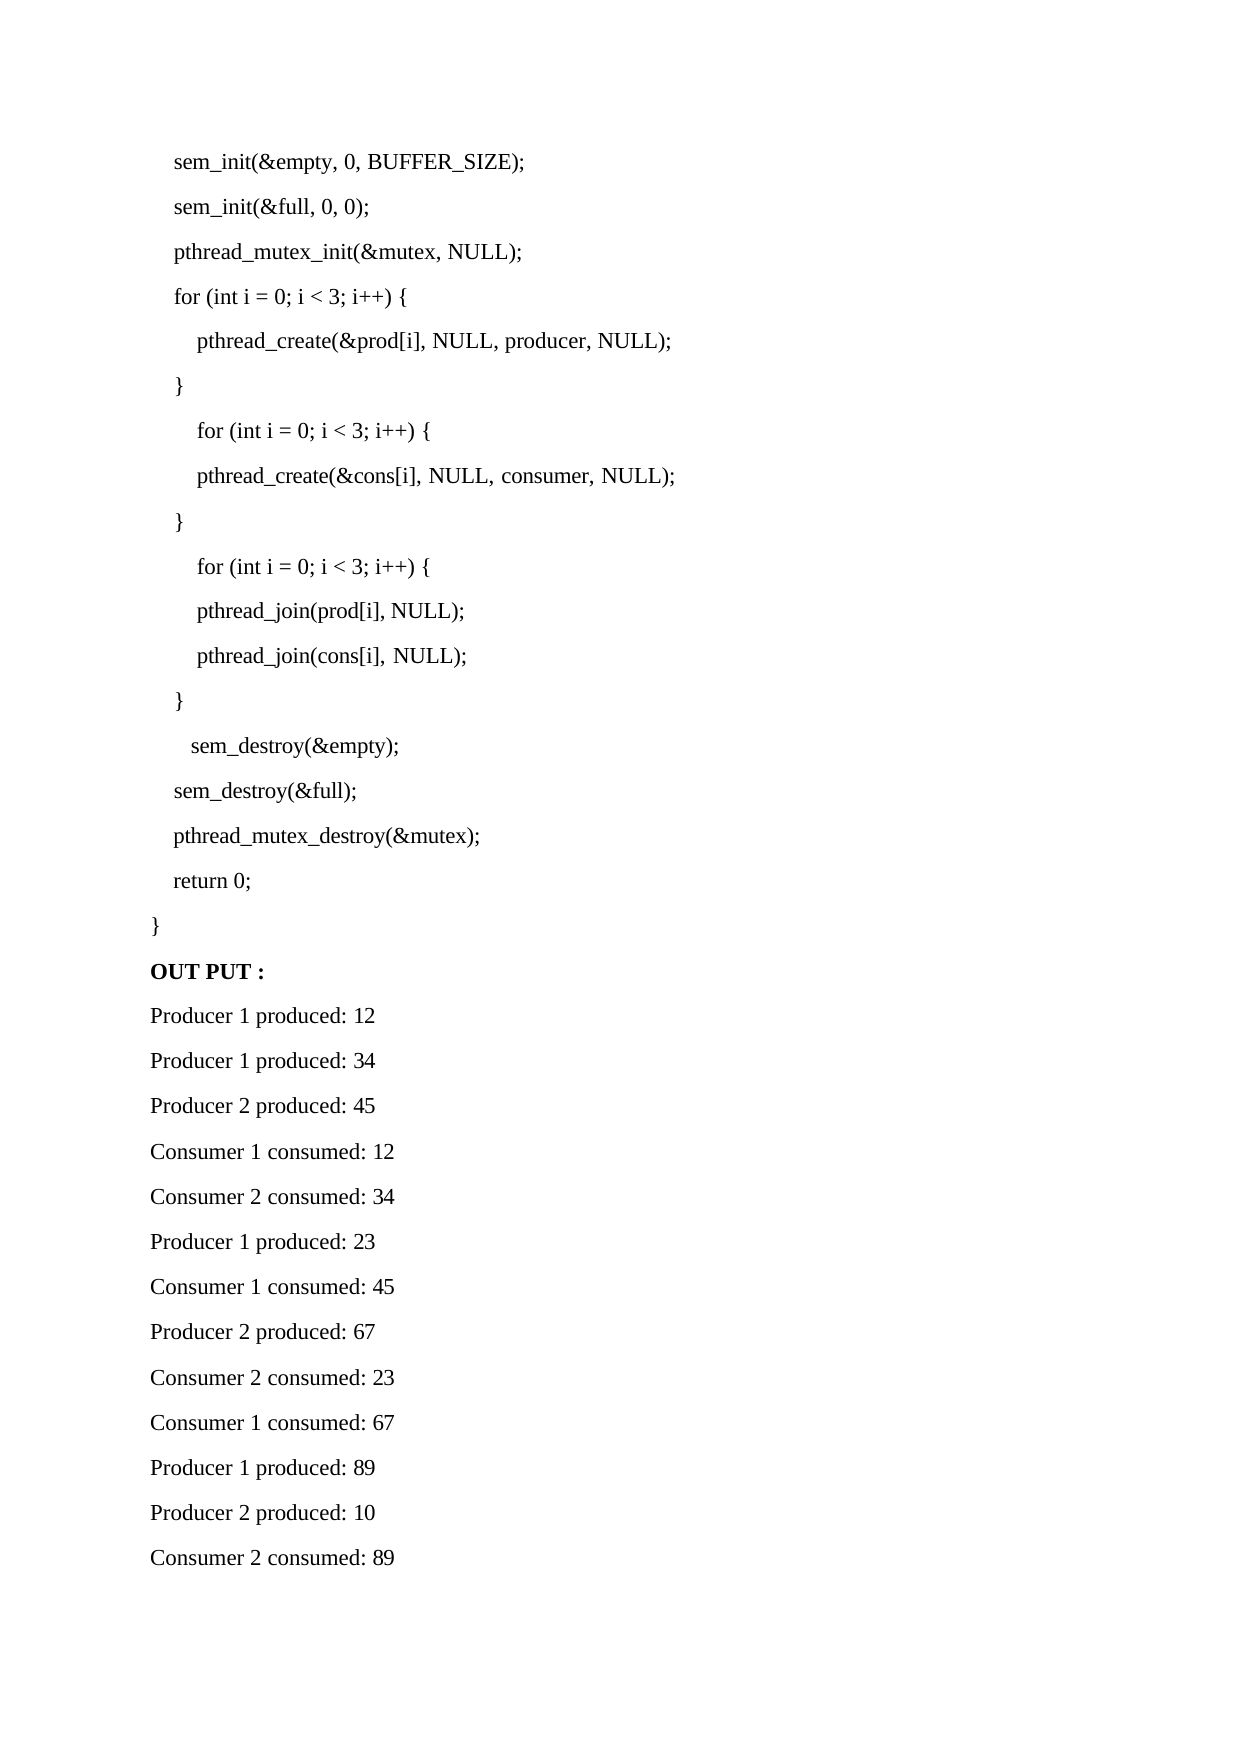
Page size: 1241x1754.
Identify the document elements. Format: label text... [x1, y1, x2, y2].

text Consumer 2 consumed: 23 [150, 1363, 1240, 1390]
text sem_init(&empty, 0, BUFFER_SIZE); [173, 148, 1240, 174]
text Consumer 1 consumed: 12 [150, 1138, 1240, 1164]
text Consumer 1 consumed: 67 [150, 1408, 1240, 1435]
text Producer 2 produced: 45 [150, 1092, 1240, 1119]
subtitle OUT PUT : [150, 958, 1240, 984]
text sem_destroy(&full); pthread_mutex_destroy(&mutex); return 0; [173, 778, 494, 893]
text for (int i = 0; i < 3; i++) { [197, 417, 1240, 444]
text Producer 2 produced: 10 [150, 1498, 1240, 1525]
text Consumer 2 consumed: 89 [150, 1544, 1240, 1570]
text sem_init(&full, 0, 0); pthread_mutex_init(&mutex, NULL); for (int i = 0; i < 3; i++) { [173, 193, 523, 309]
text Producer 1 produced: 89 [150, 1453, 1240, 1480]
text pthread_create(&prod[i], NULL, producer, NULL); [197, 328, 1240, 354]
text pthread_create(&cons[i], NULL, consumer, NULL); [197, 462, 1240, 489]
text } [173, 508, 1240, 534]
text Producer 1 produced: 12 [150, 1002, 1240, 1029]
text Consumer 1 consumed: 45 [150, 1273, 1240, 1299]
text Producer 1 produced: 23 [150, 1228, 1240, 1254]
text } [173, 688, 1240, 714]
text Producer 1 produced: 34 [150, 1047, 1240, 1074]
text } [150, 912, 1240, 939]
text for (int i = 0; i < 3; i++) { pthread_join(prod[i], NULL); pthread_join(cons[i], NULL); [197, 553, 558, 669]
text } [173, 372, 1240, 399]
text Consumer 2 consumed: 34 [150, 1183, 1240, 1209]
text Producer 2 produced: 67 [150, 1318, 1240, 1344]
text sem_destroy(&empty); [191, 733, 1240, 759]
